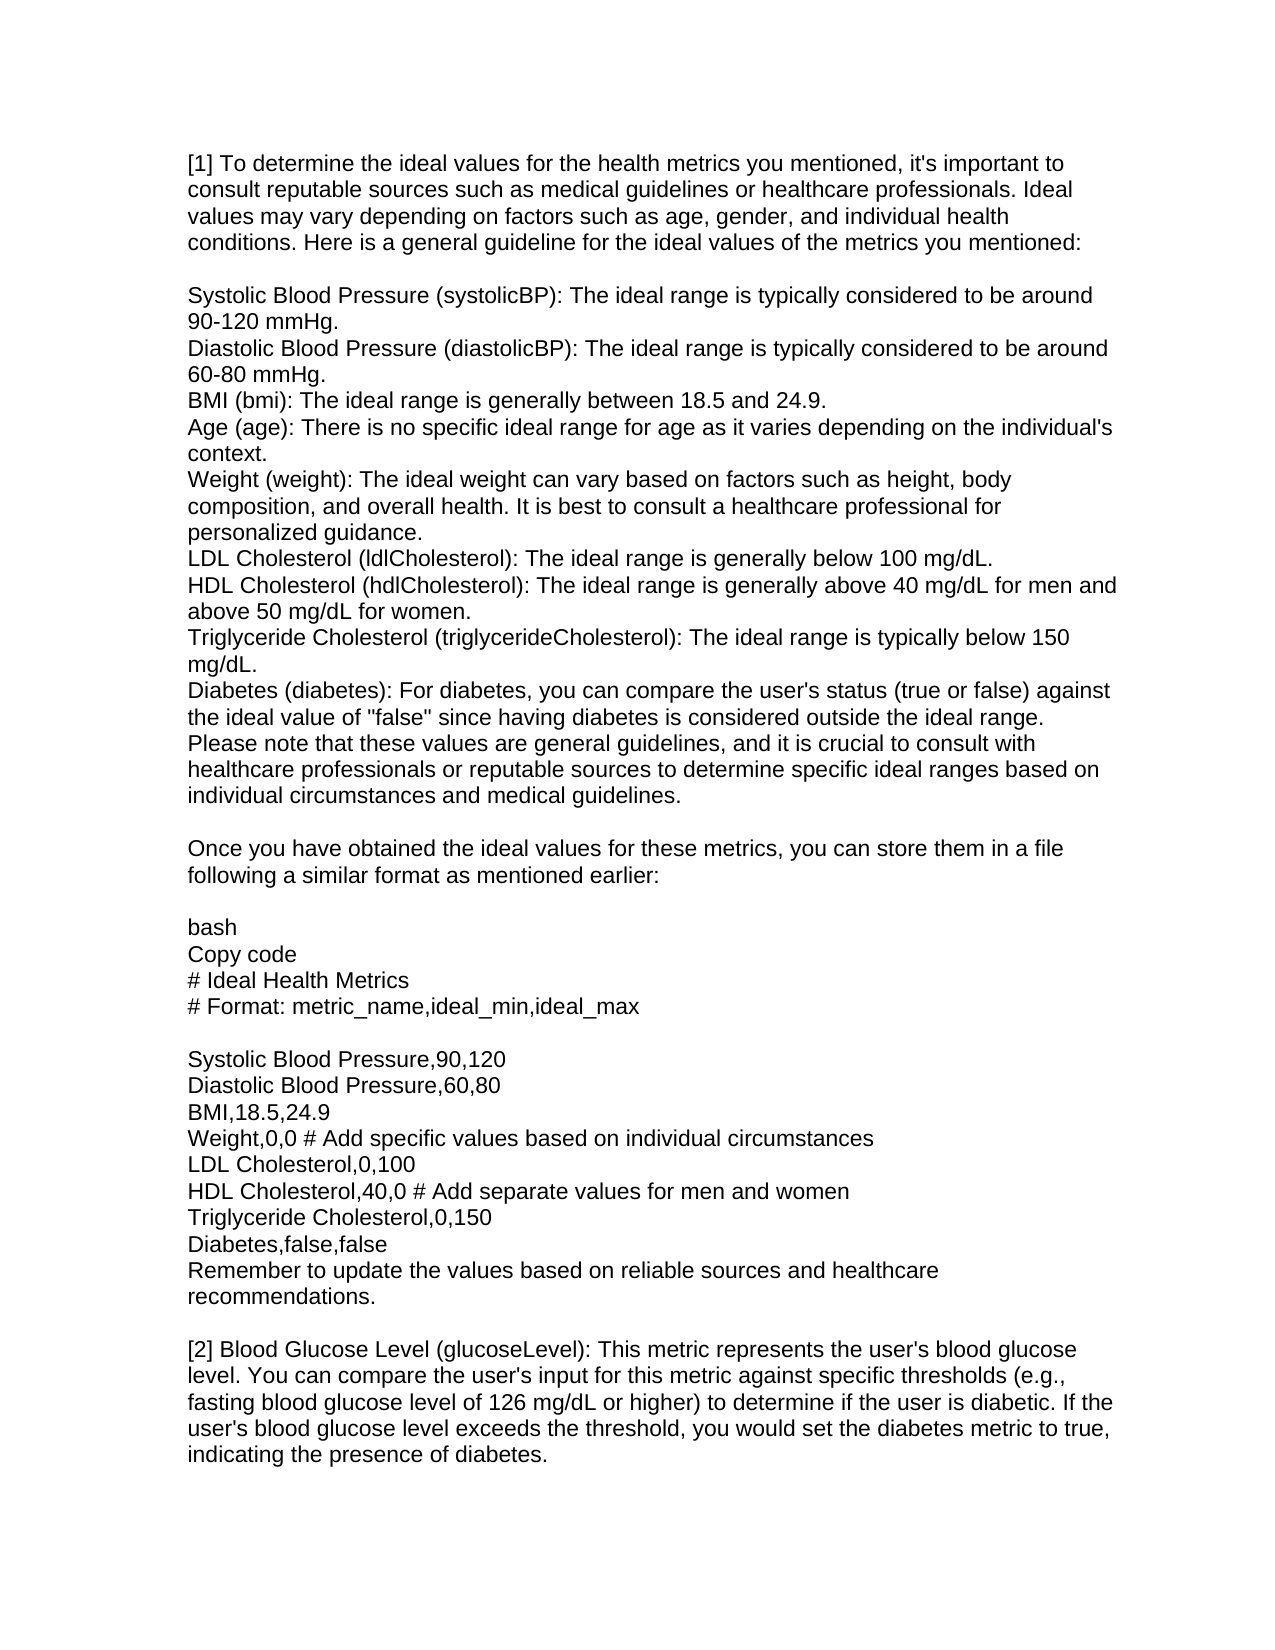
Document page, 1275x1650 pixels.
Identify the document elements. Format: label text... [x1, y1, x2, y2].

list HDL Cholesterol (hdlCholesterol): The ideal range is generally above 40 mg/dL for men and above 50 mg/dL for women. [187, 572, 1125, 624]
list [2] Blood Glucose Level (glucoseLevel): This metric represents the user's blood glucose level. You can compare the user's input for this metric against specific thresholds (e.g., fasting blood glucose level of 126 mg/dL or higher) to determine if the user is diabetic. If the user's blood glucose level exceeds the threshold, you would set the diabetes metric to true, indicating the presence of diabetes. [187, 1336, 1125, 1468]
list Triglyceride Cholesterol,0,150 [187, 1204, 1125, 1231]
list HDL Cholesterol,40,0 # Add separate values for men and women [187, 1178, 1125, 1204]
list Age (age): There is no specific ideal range for age as it varies depending on the individual's context. [187, 413, 1125, 466]
list Remember to update the values based on reliable sources and healthcare recommendations. [187, 1257, 1125, 1309]
list BMI (bmi): The ideal range is generally between 18.5 and 24.9. [187, 387, 1125, 413]
list Weight,0,0 # Add specific values based on individual circumstances [187, 1125, 1125, 1151]
list Systolic Blood Pressure (systolicBP): The ideal range is typically considered to be around 90-120 mmHg. [187, 282, 1125, 334]
list # Format: metric_name,ideal_min,ideal_max [187, 993, 1125, 1020]
list Weight (weight): The ideal weight can vary based on factors such as height, body composition, and overall health. It is best to consult a healthcare professional for personalized guidance. [187, 466, 1125, 545]
list Copy code [187, 941, 1125, 967]
list Please note that these values are general guidelines, and it is crucial to consult with healthcare professionals or reputable sources to determine specific ideal ranges based on individual circumstances and medical guidelines. [187, 730, 1125, 809]
list bash [187, 914, 1125, 941]
list Triglyceride Cholesterol (triglycerideCholesterol): The ideal range is typically below 150 mg/dL. [187, 624, 1125, 677]
list Diastolic Blood Pressure,60,80 [187, 1072, 1125, 1099]
list Diabetes (diabetes): For diabetes, you can compare the user's status (true or false) against the ideal value of "false" since having diabetes is considered outside the ideal range. [187, 677, 1125, 730]
list Diastolic Blood Pressure (diastolicBP): The ideal range is typically considered to be around 60-80 mmHg. [187, 334, 1125, 387]
list Once you have obtained the ideal values for these metrics, you can store them in a file following a similar format as mentioned earlier: [187, 835, 1125, 888]
list Systolic Blood Pressure,90,120 [187, 1046, 1125, 1072]
list # Ideal Health Metrics [187, 967, 1125, 993]
list Diabetes,false,false [187, 1231, 1125, 1257]
list LDL Cholesterol,0,100 [187, 1151, 1125, 1178]
list LDL Cholesterol (ldlCholesterol): The ideal range is generally below 100 mg/dL. [187, 545, 1125, 572]
list BMI,18.5,24.9 [187, 1099, 1125, 1125]
